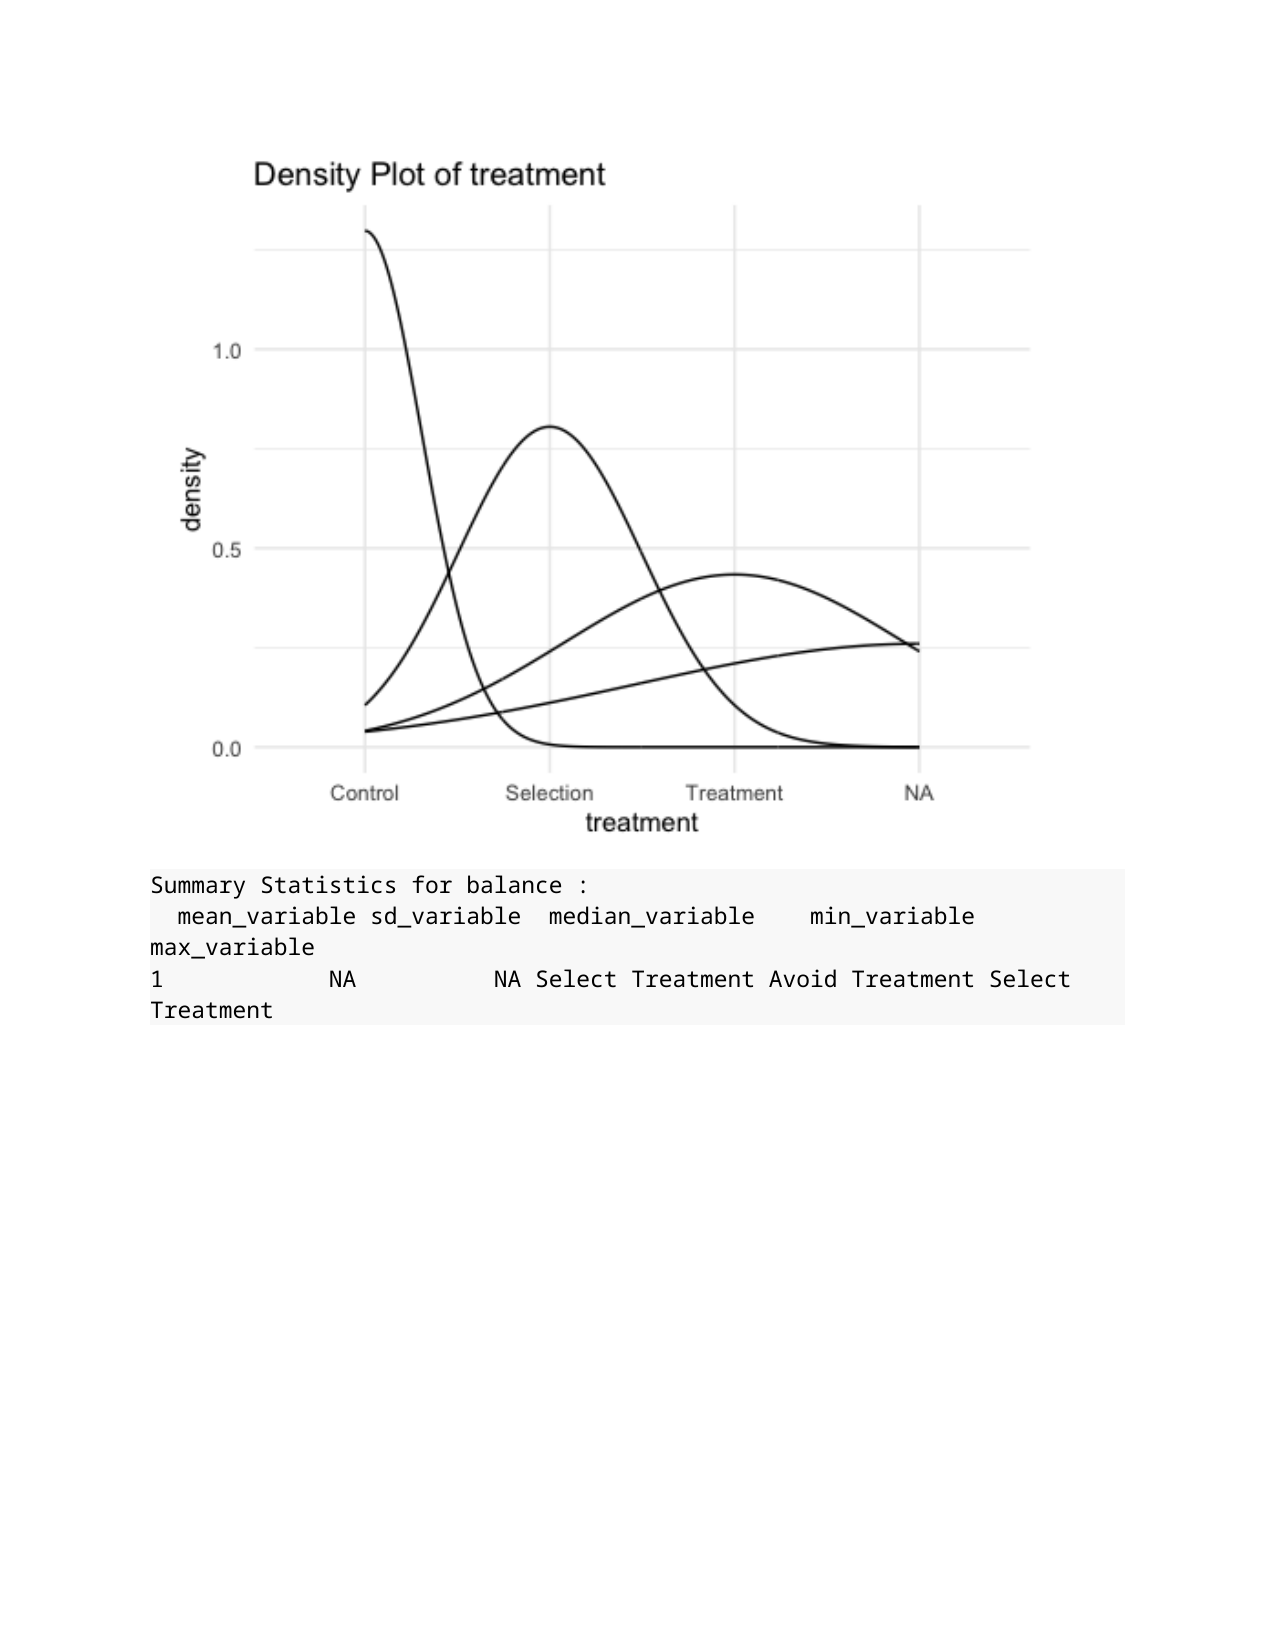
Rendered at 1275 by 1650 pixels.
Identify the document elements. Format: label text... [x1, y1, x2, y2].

text Summary Statistics for balance : mean_variable sd_variable median_variable min_variable max_variable 1 NA NA Select Treatment Avoid Treatment Select Treatment [150, 869, 1125, 1025]
picture [168, 150, 1044, 850]
